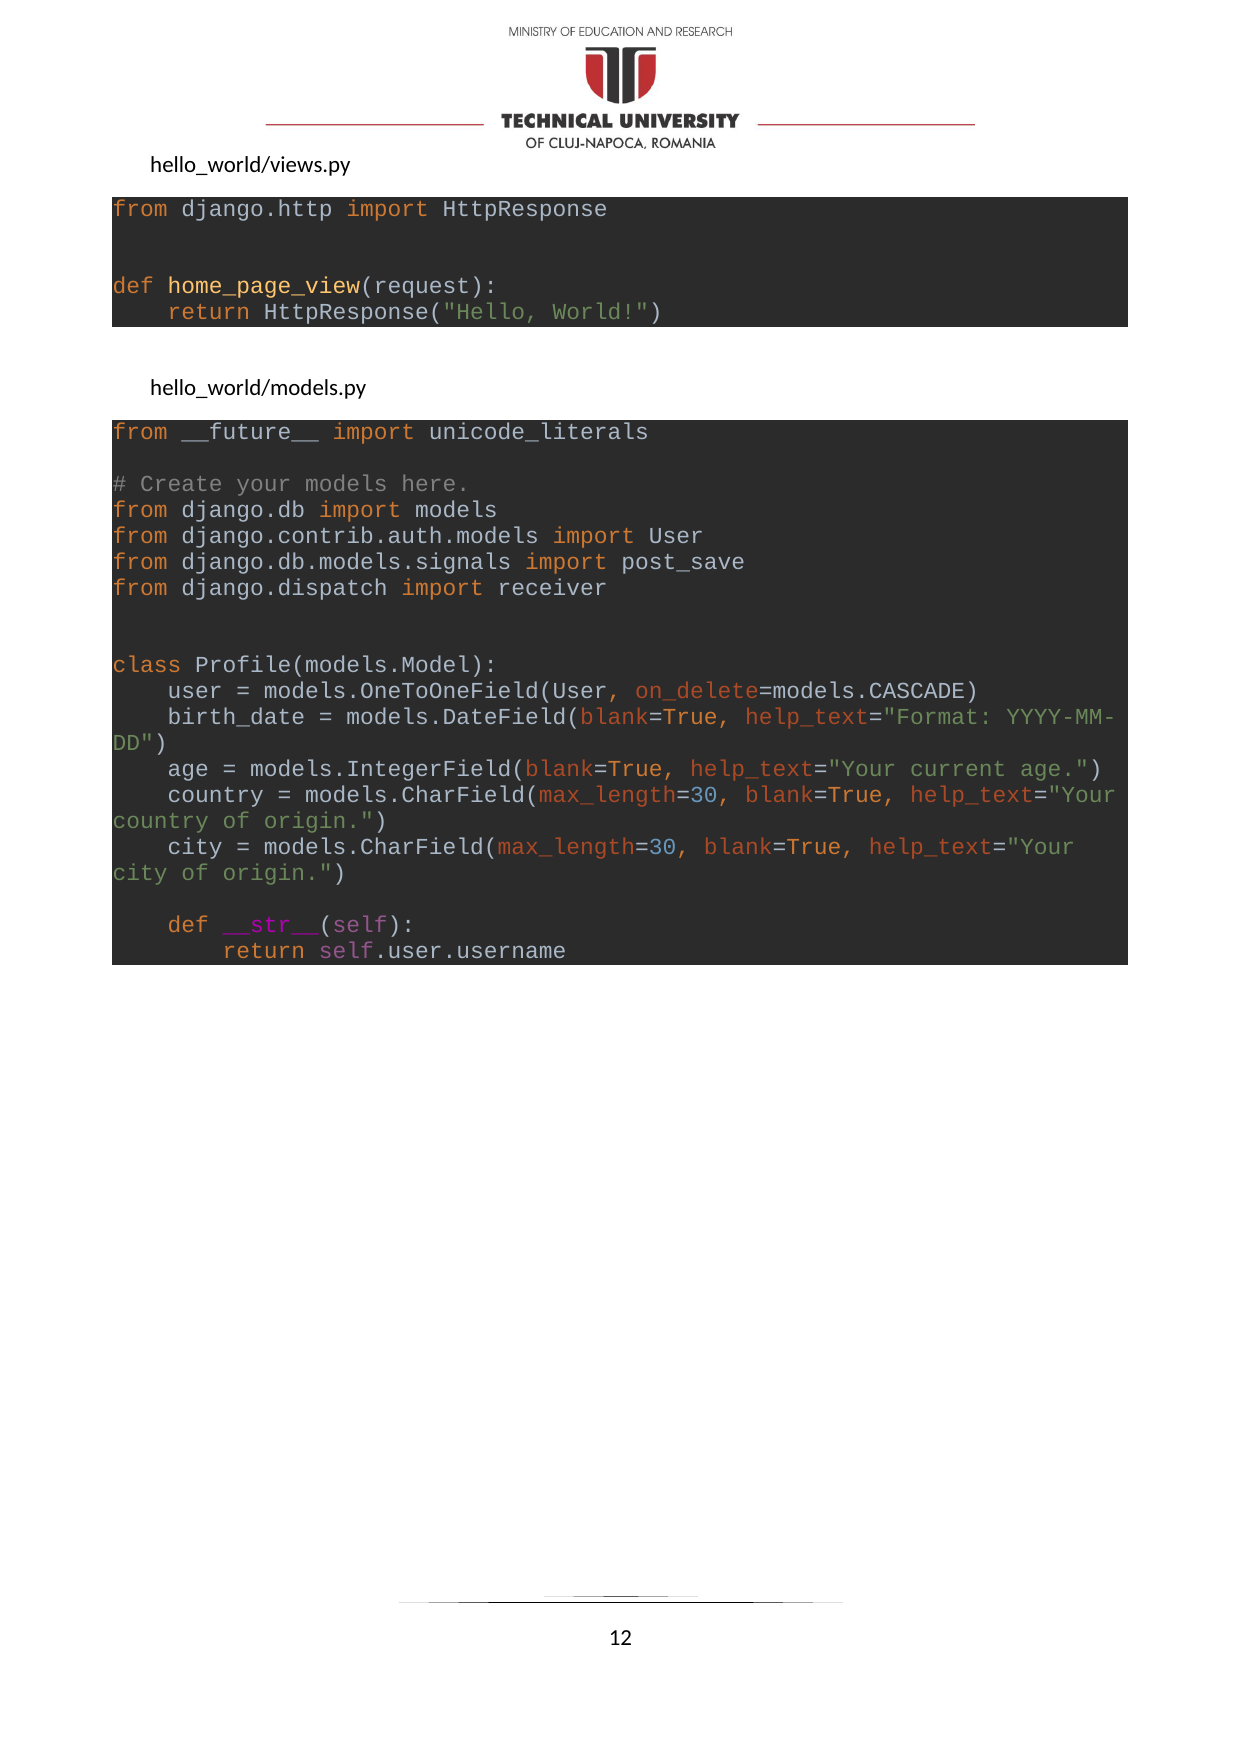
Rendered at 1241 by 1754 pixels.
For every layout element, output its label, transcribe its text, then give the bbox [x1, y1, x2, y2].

text hello_world/models.py [150, 373, 1128, 401]
text hello_world/views.py [150, 150, 1128, 178]
text from __future__ import unicode_literals # Create your models here. from django.db import models from django.contrib.auth.models import User from django.db.models.signals import post_save from django.dispatch import receiver class Profile(models.Model): user = models.OneToOneField(User, on_delete=models.CASCADE) birth_date = models.DateField(blank=True, help_text="Format: YYYY-MM-DD") age = models.IntegerField(blank=True, help_text="Your current age.") country = models.CharField(max_length=30, blank=True, help_text="Your country of origin.") city = models.CharField(max_length=30, blank=True, help_text="Your city of origin.") def __str__(self): return self.user.username [112, 420, 1128, 965]
text from django.http import HttpResponse def home_page_view(request): return HttpResponse("Hello, World!") [112, 197, 1128, 327]
